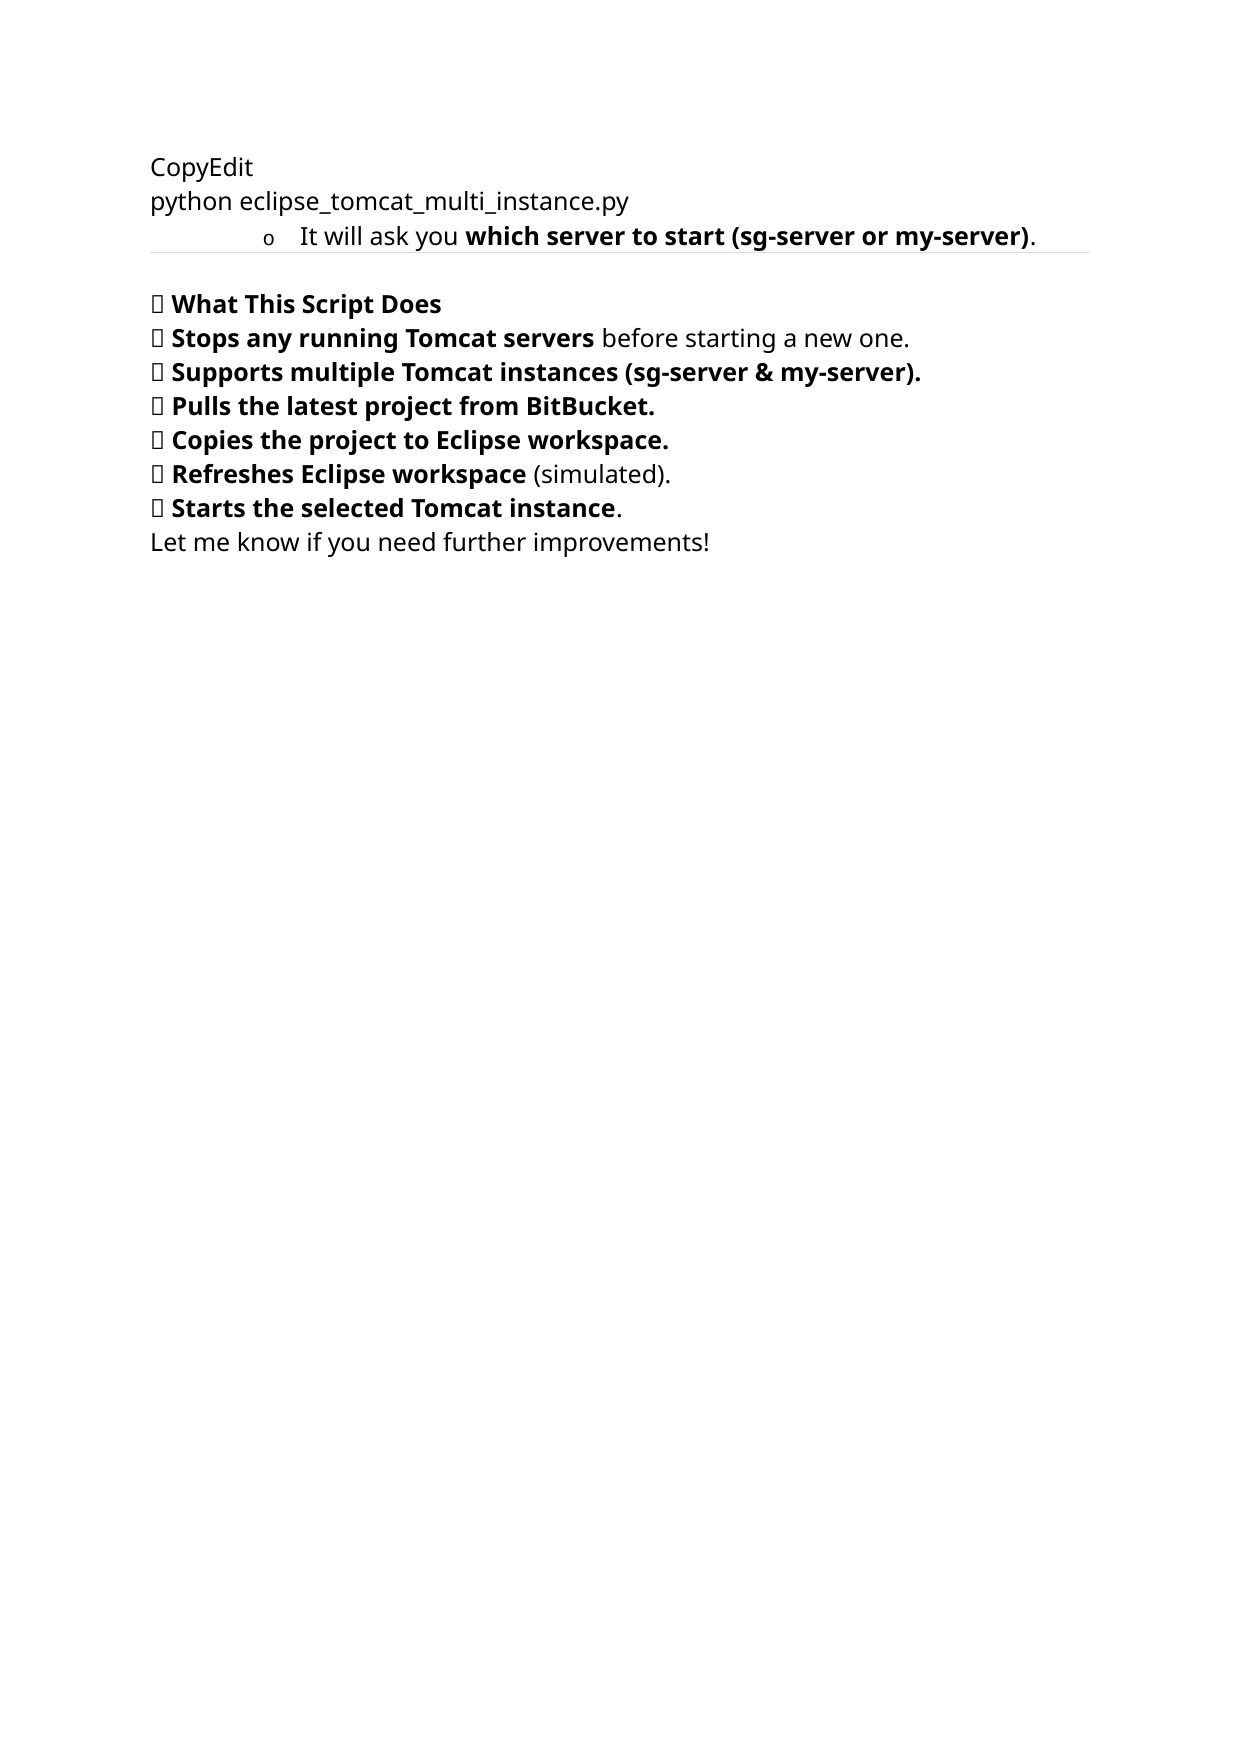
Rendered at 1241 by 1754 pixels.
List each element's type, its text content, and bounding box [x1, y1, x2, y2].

list It will ask you which server to start (sg-server or my-server). [262, 218, 1090, 252]
text CopyEdit [150, 150, 1090, 184]
text 🔹 What This Script Does [150, 286, 1090, 320]
text ✅ Stops any running Tomcat servers before starting a new one. ✅ Supports multiple Tomcat instances (sg-server & my-server). ✅ Pulls the latest project from BitBucket. ✅ Copies the project to Eclipse workspace. ✅ Refreshes Eclipse workspace (simulated). ✅ Starts the selected Tomcat instance. [150, 320, 1090, 525]
text Let me know if you need further improvements! [150, 525, 1090, 559]
text python eclipse_tomcat_multi_instance.py [150, 184, 1090, 218]
